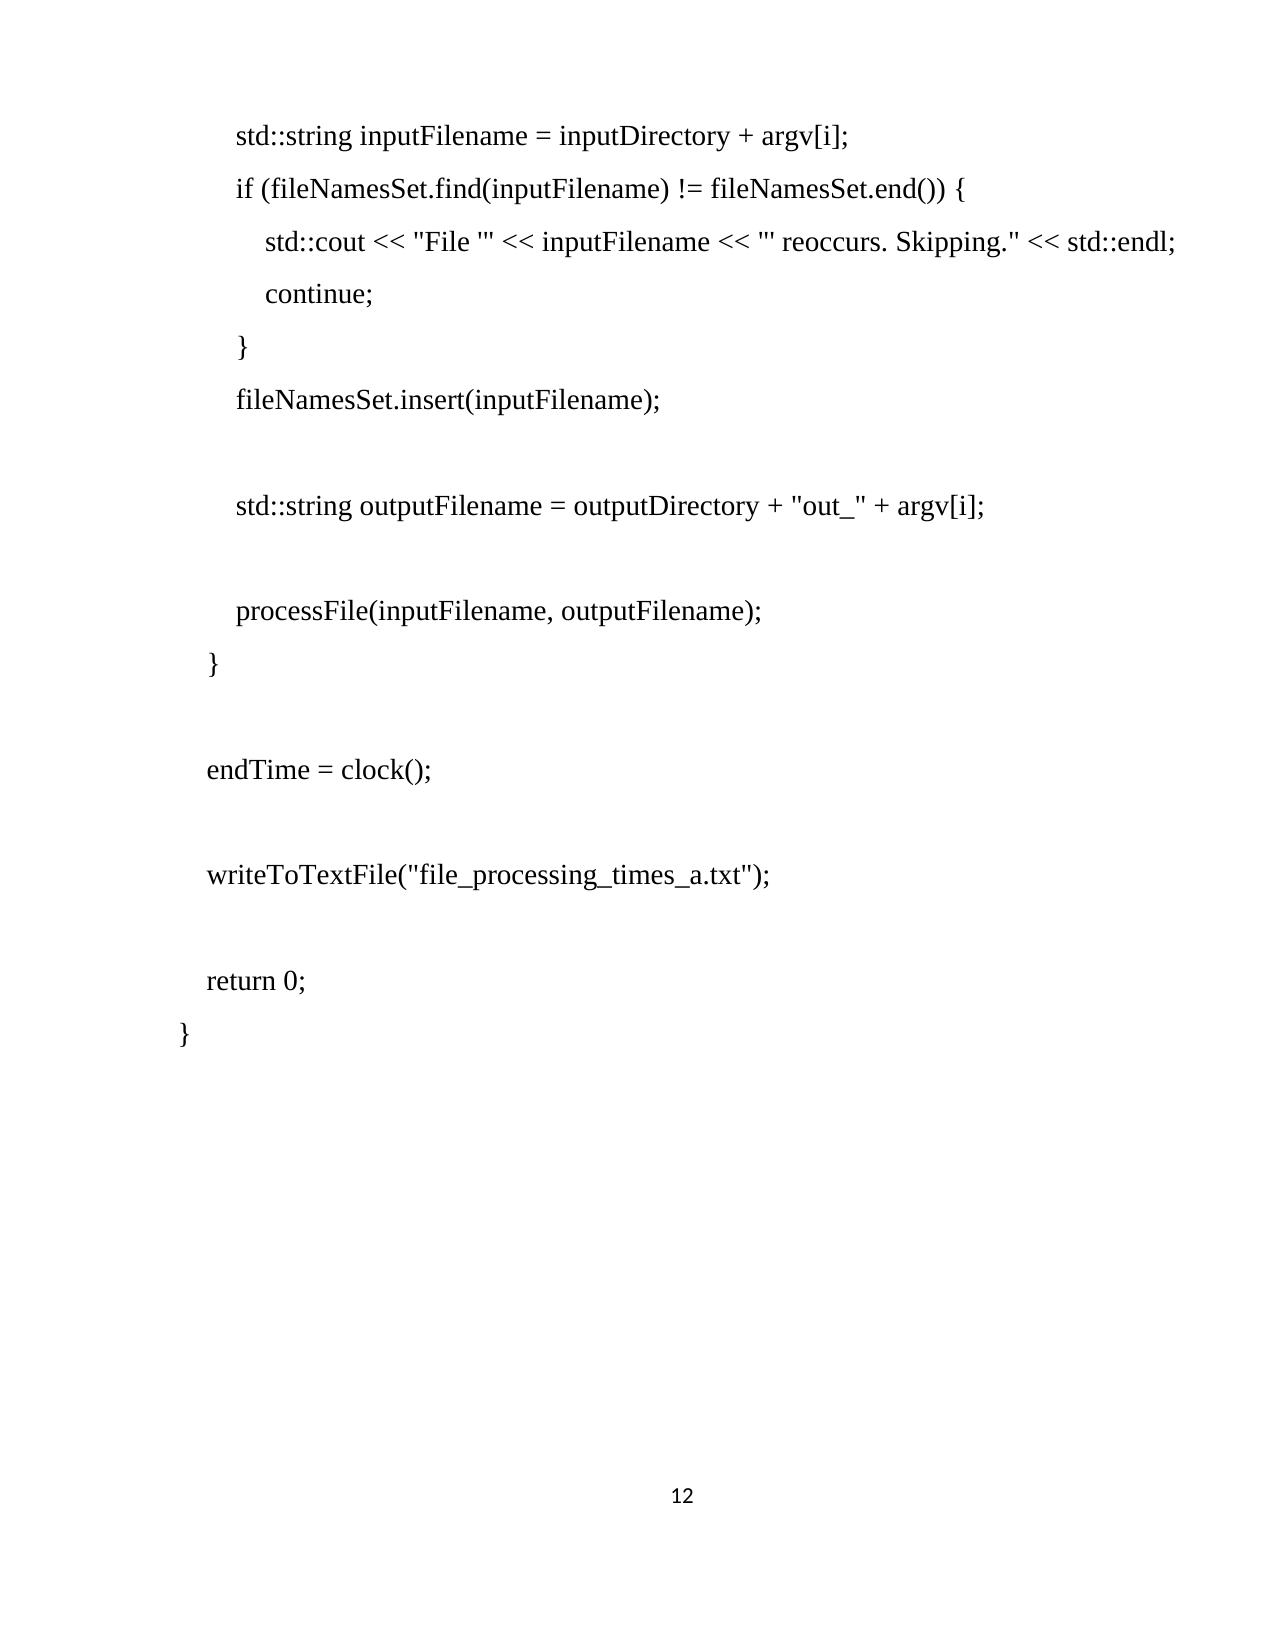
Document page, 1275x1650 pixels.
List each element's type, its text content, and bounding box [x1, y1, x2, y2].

text } [177, 1016, 1186, 1049]
text continue; [177, 277, 1186, 310]
text std::cout << "File '" << inputFilename << "' reoccurs. Skipping." << std::endl; [177, 224, 1186, 257]
text writeToTextFile("file_processing_times_a.txt"); [177, 857, 1186, 891]
text endTime = clock(); [177, 752, 1186, 785]
text fileNamesSet.insert(inputFilename); [177, 382, 1186, 416]
text if (fileNamesSet.find(inputFilename) != fileNamesSet.end()) { [177, 171, 1186, 204]
text } [177, 646, 1186, 680]
text std::string inputFilename = inputDirectory + argv[i]; [177, 118, 1186, 152]
text std::string outputFilename = outputDirectory + "out_" + argv[i]; [177, 488, 1186, 521]
text } [177, 329, 1186, 363]
text processFile(inputFilename, outputFilename); [177, 593, 1186, 627]
text return 0; [177, 963, 1186, 997]
